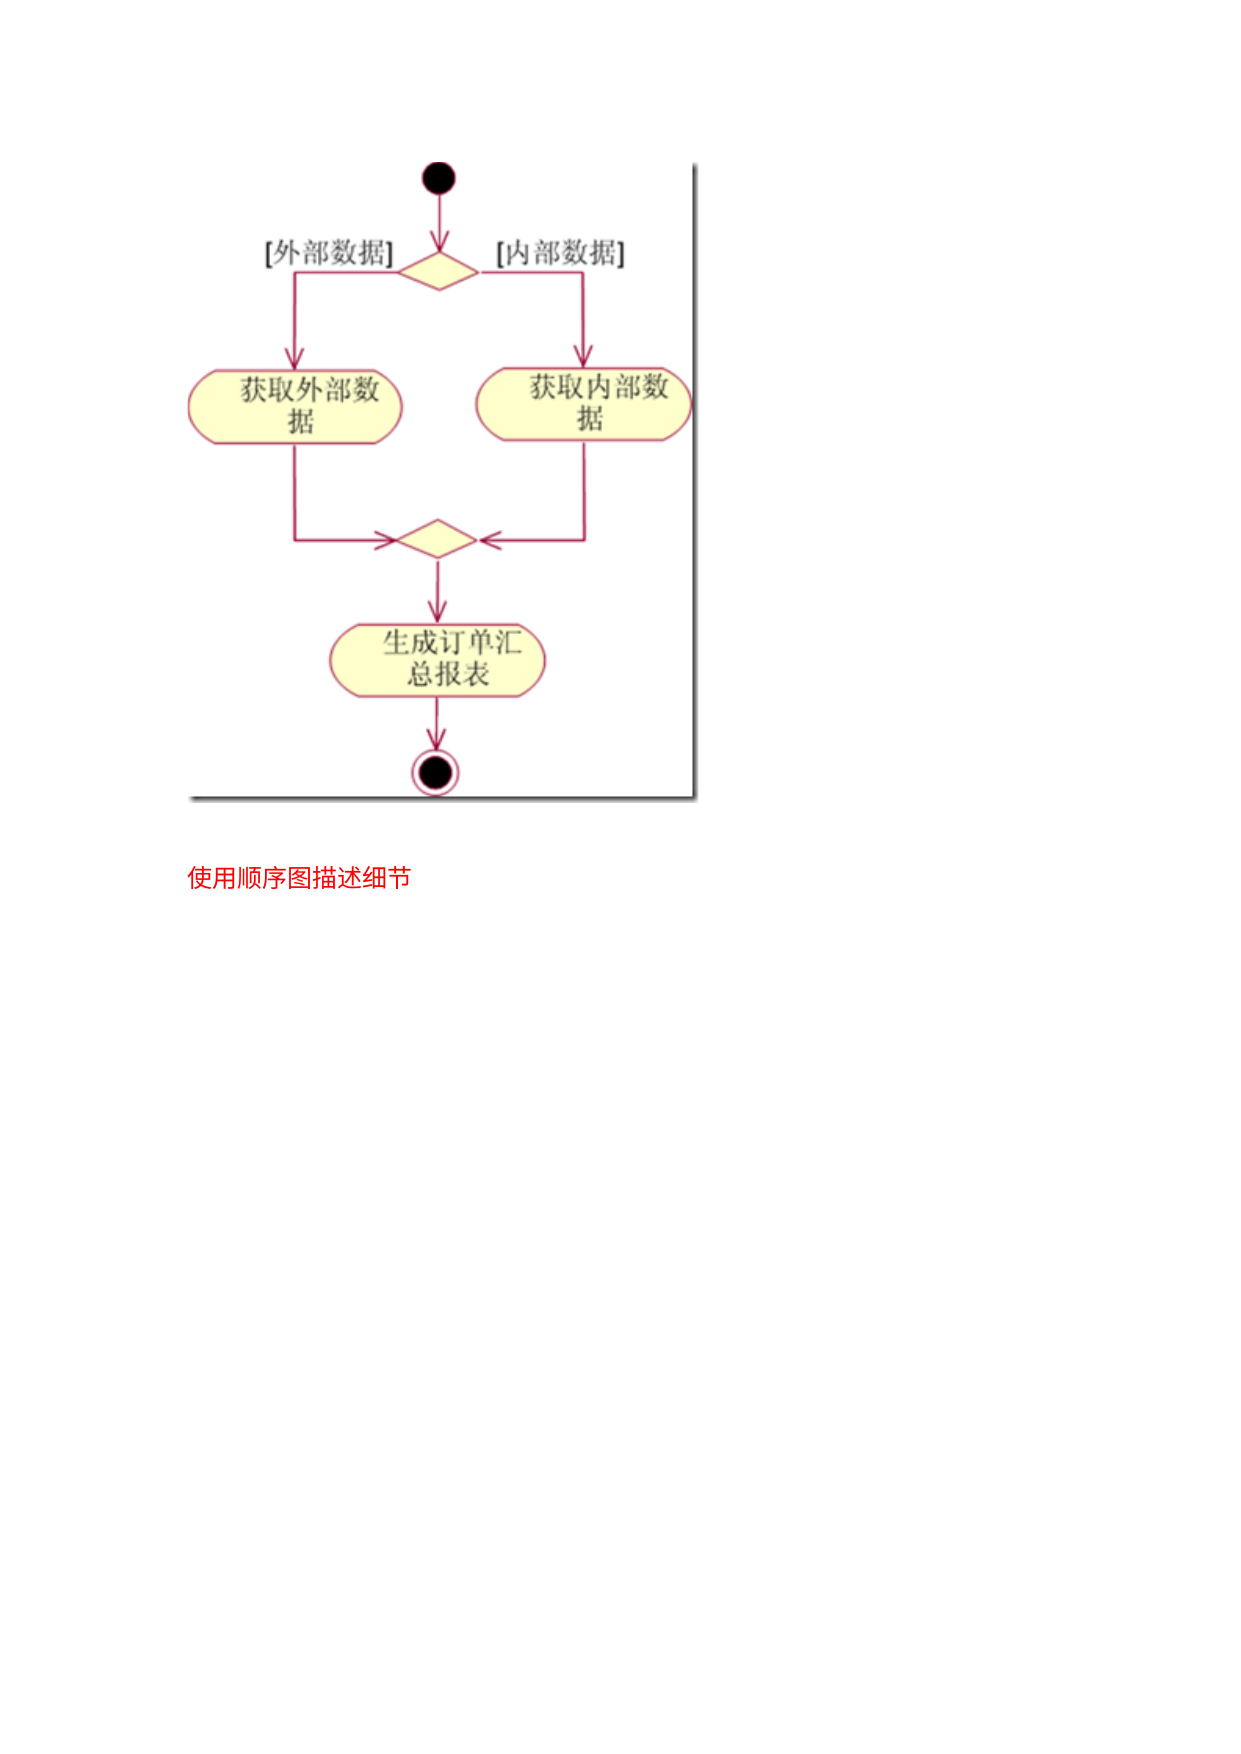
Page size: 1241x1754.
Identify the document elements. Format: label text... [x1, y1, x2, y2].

text 使用顺序图描述细节 [187, 844, 1053, 909]
picture [187, 162, 699, 803]
